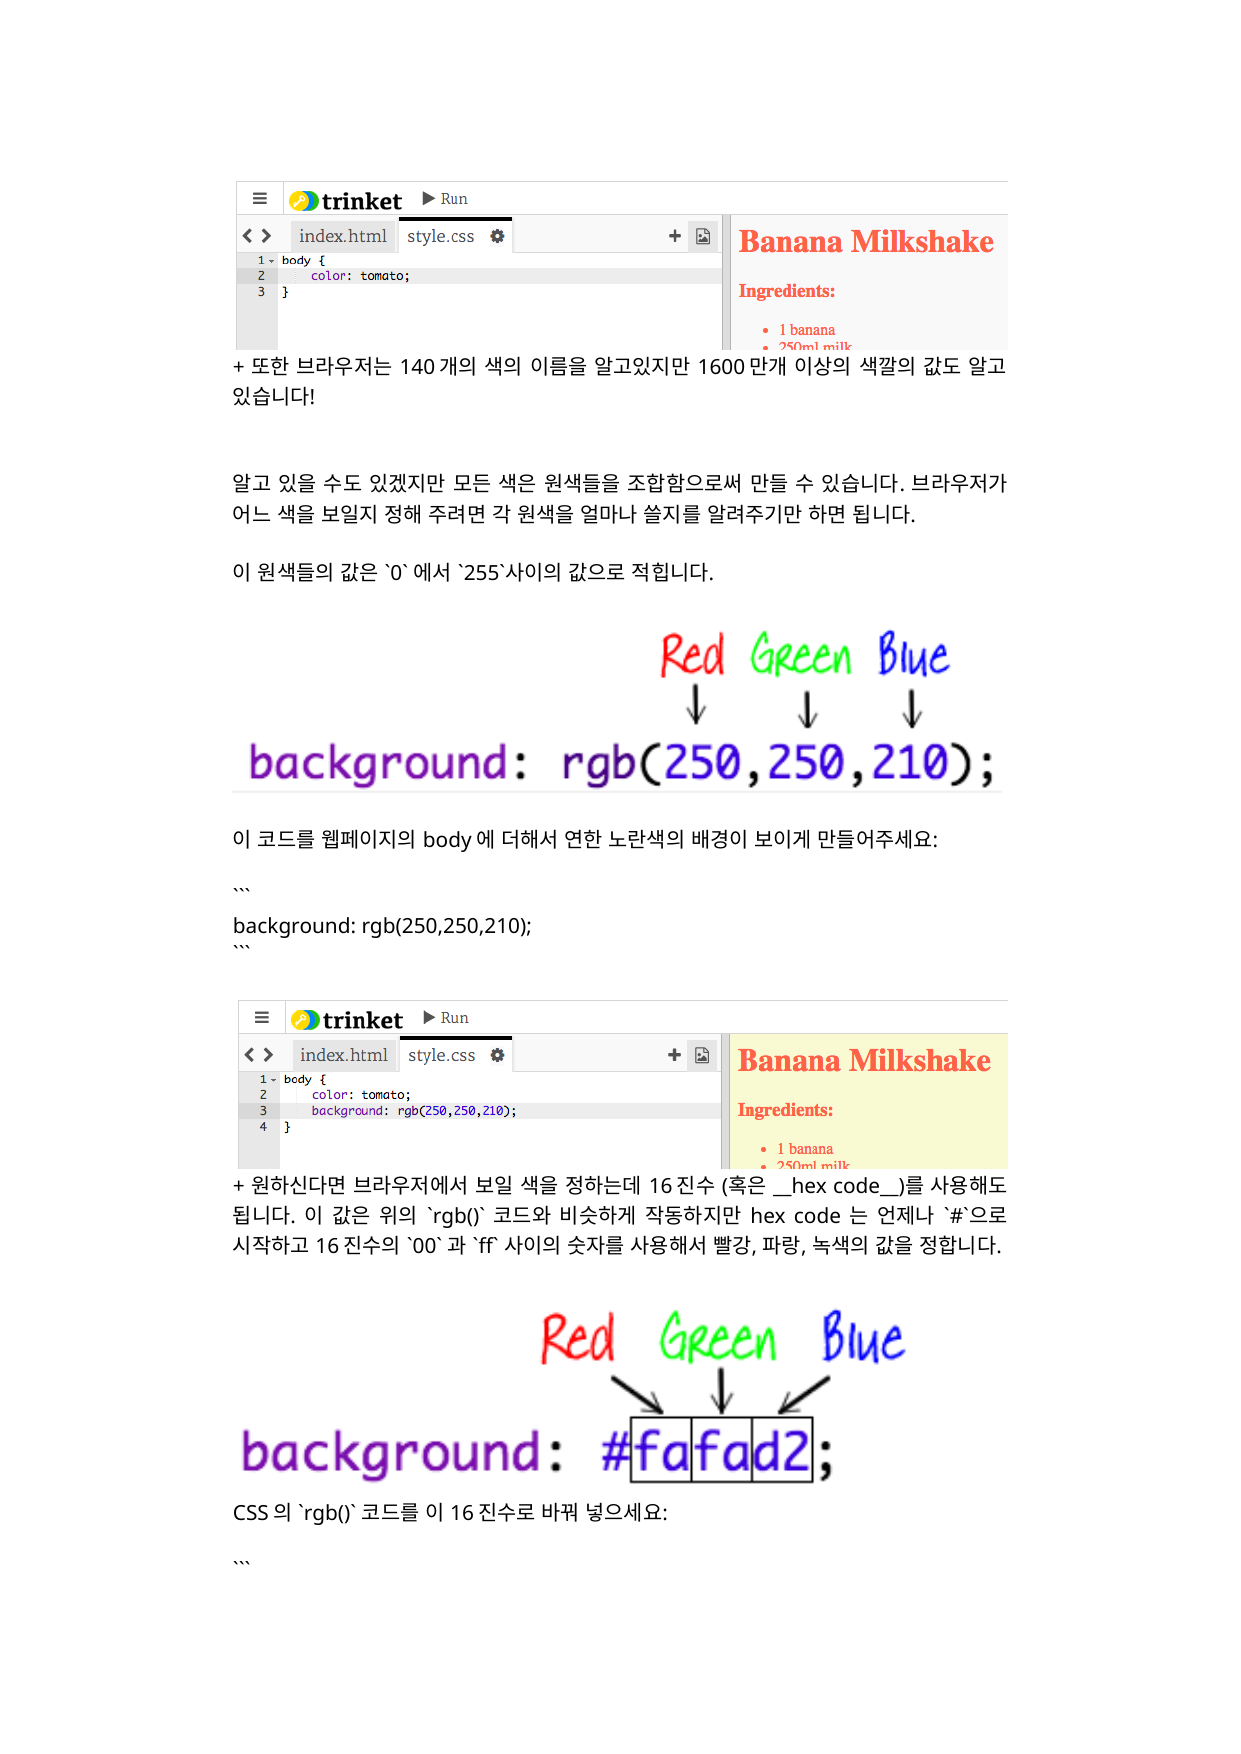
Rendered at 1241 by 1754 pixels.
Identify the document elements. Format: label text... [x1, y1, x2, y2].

picture [232, 177, 1008, 350]
text background: rgb(250,250,210); [233, 911, 1007, 939]
picture [232, 995, 1008, 1169]
text ``` [233, 882, 1007, 911]
text + 원하신다면 브라우저에서 보일 색을 정하는데 16진수 (혹은 __hex code__)를 사용해도 됩니다. 이 값은 위의 `rgb()` 코드와 비슷하게 작동하지만 hex code 는 언제나 `#`으로 시작하고 16진수의 `00` 과 `ff` 사이의 숫자를 사용해서 빨강, 파랑, 녹색의 값을 정합니다. [233, 1169, 1007, 1260]
picture [232, 1288, 933, 1496]
text ``` [233, 939, 1007, 968]
text 알고 있을 수도 있겠지만 모든 색은 원색들을 조합함으로써 만들 수 있습니다. 브라우저가 어느 색을 보일지 정해 주려면 각 원색을 얼마나 쓸지를 알려주기만 하면 됩니다. [233, 467, 1007, 528]
text ``` [233, 1555, 1007, 1583]
text + 또한 브라우저는 140개의 색의 이름을 알고있지만 1600만개 이상의 색깔의 값도 알고 있습니다! [233, 350, 1007, 411]
text 이 코드를 웹페이지의 body에 더해서 연한 노란색의 배경이 보이게 만들어주세요: [233, 823, 1007, 854]
text 이 원색들의 값은 `0` 에서 `255`사이의 값으로 적힙니다. [233, 557, 1007, 587]
picture [232, 615, 1008, 795]
text CSS의 `rgb()` 코드를 이 16진수로 바꿔 넣으세요: [233, 1496, 1007, 1526]
